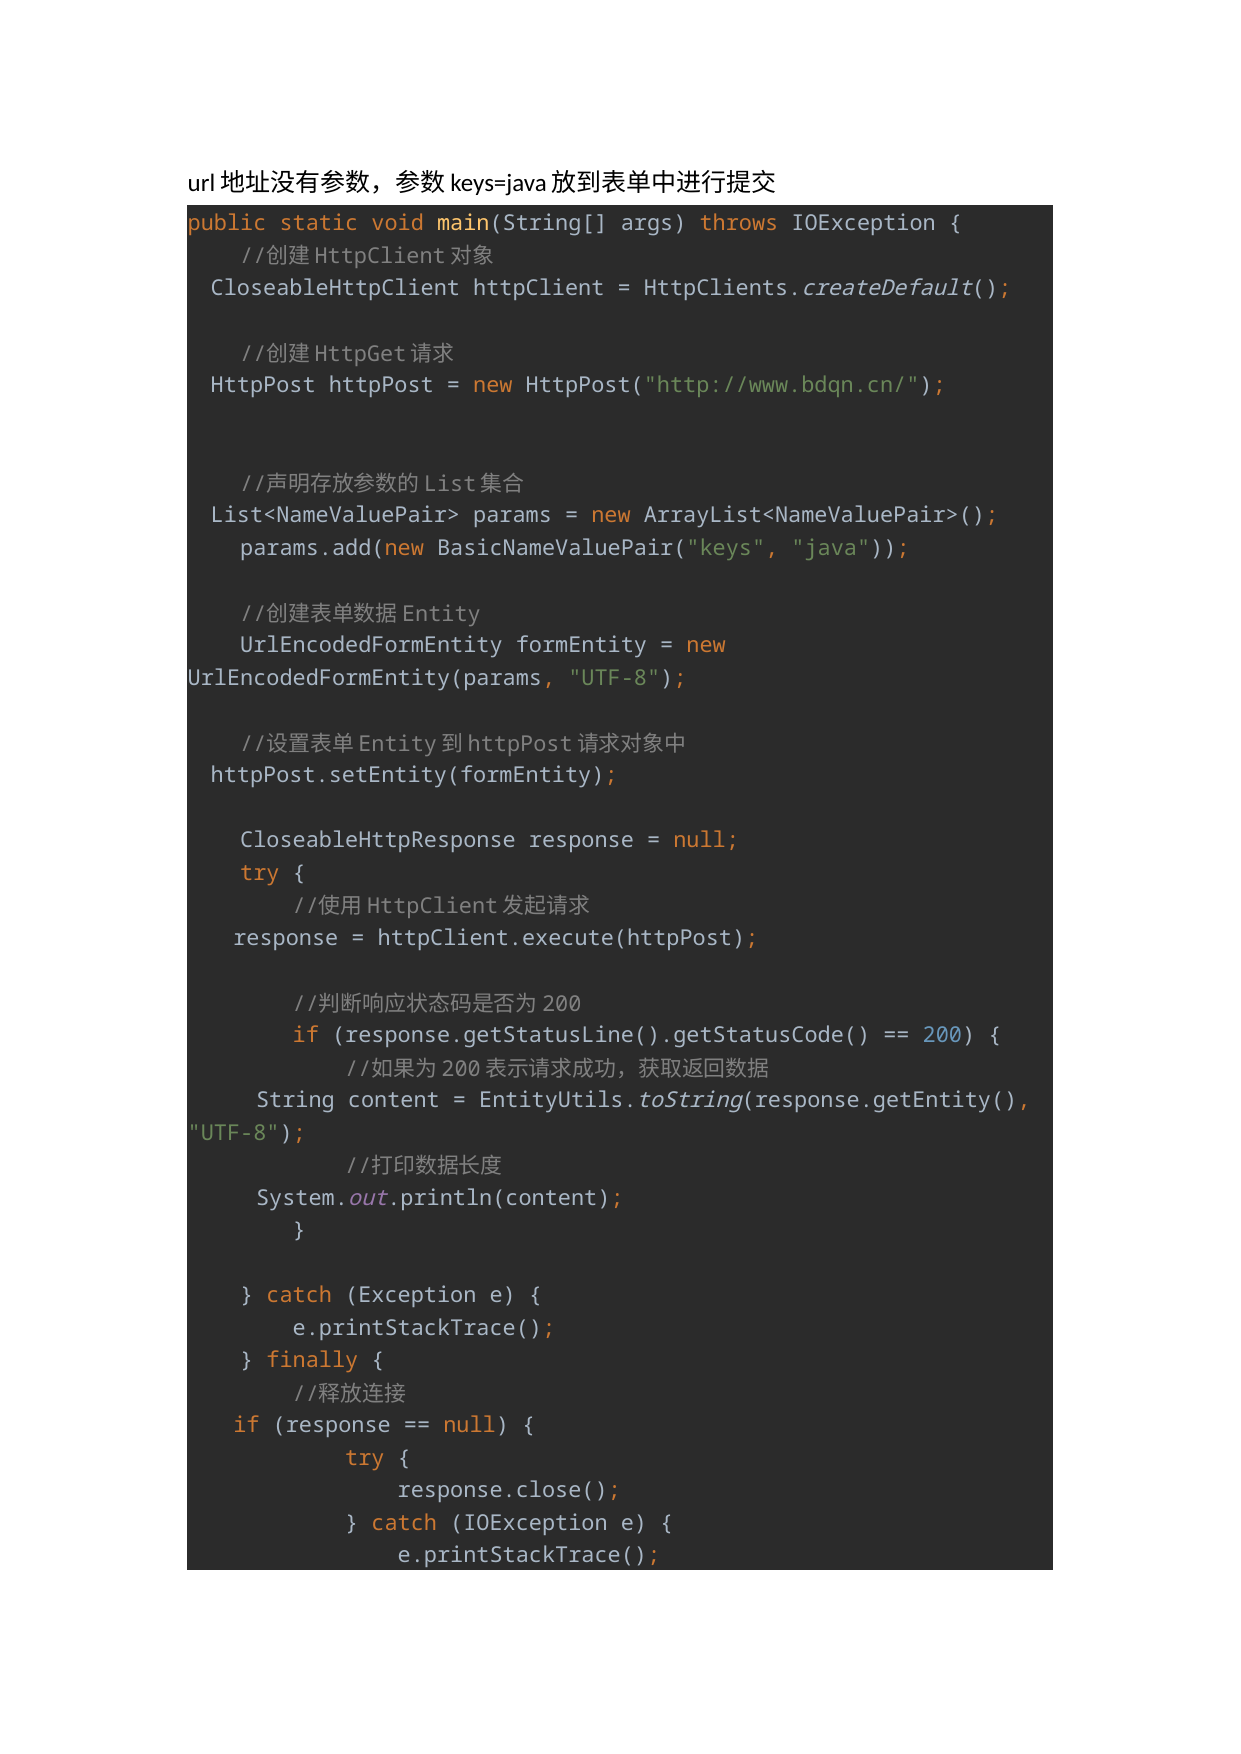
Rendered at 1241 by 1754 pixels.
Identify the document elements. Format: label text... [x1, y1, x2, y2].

text url地址没有参数，参数keys=java放到表单中进行提交 [187, 162, 1053, 198]
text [187, 205, 1053, 1570]
